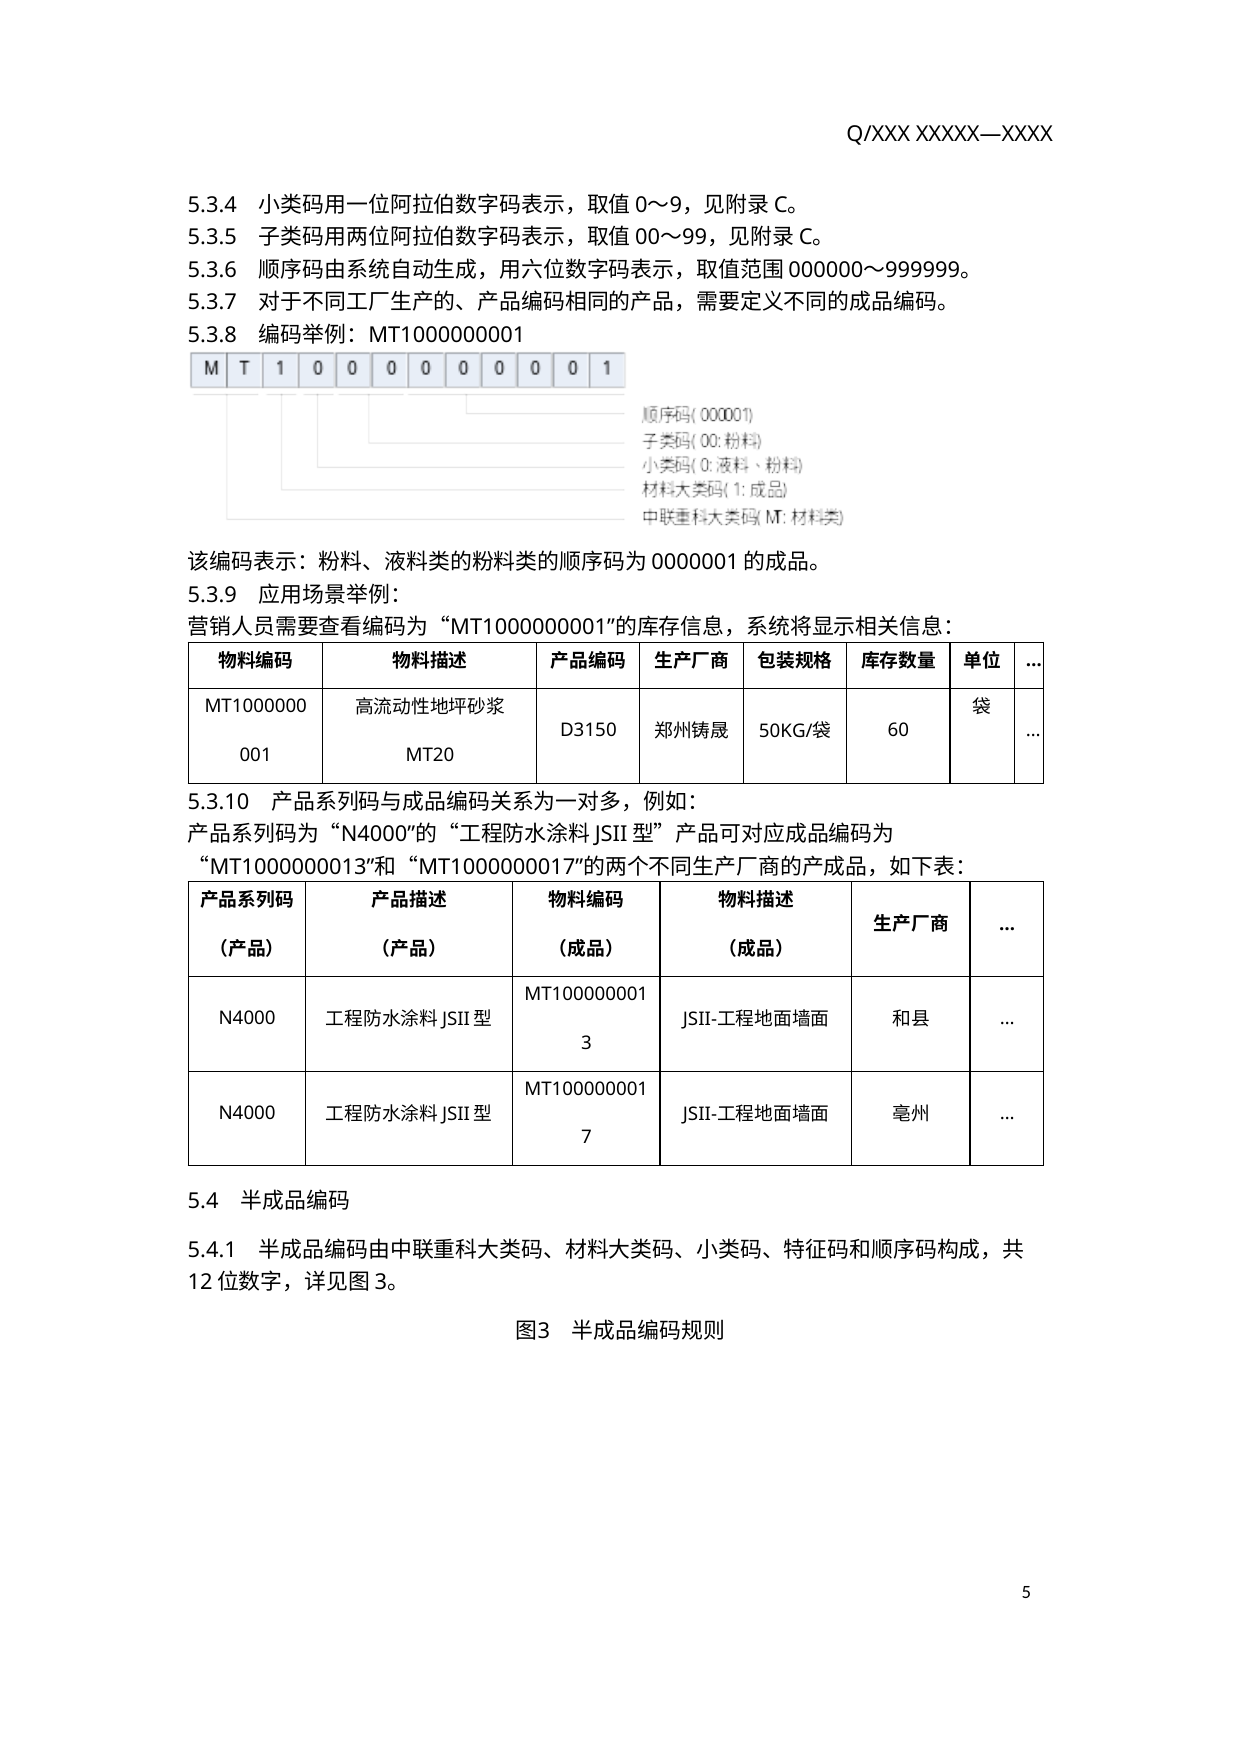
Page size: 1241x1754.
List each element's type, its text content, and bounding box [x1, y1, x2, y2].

table_cell 和县 [852, 977, 969, 1071]
text 编码举例：MT1000000001 该编码表示：粉料、液料类的粉料类的顺序码为0000001的成品。 [187, 317, 1053, 577]
text 对于不同工厂生产的、产品编码相同的产品，需要定义不同的成品编码。 [187, 284, 1053, 317]
table_header 生产厂商 [640, 643, 743, 688]
table_cell MT1000000001 [189, 689, 322, 782]
text 子类码用两位阿拉伯数字码表示，取值00～99，见附录C。 [187, 219, 1053, 252]
table_header 物料编码 （成品） [513, 882, 659, 976]
table_cell 高流动性地坪砂浆MT20 [323, 689, 536, 782]
text 半成品编码规则 [187, 1313, 1053, 1345]
table_cell D3150 [537, 689, 639, 782]
table_header … [1015, 643, 1043, 688]
text 顺序码由系统自动生成，用六位数字码表示，取值范围000000～999999。 [187, 252, 1053, 284]
table_header 包装规格 [744, 643, 846, 688]
table_cell JSII-工程地面墙面 [661, 977, 851, 1071]
table_header 单位 [951, 643, 1014, 688]
table_cell N4000 [189, 1072, 305, 1165]
table_header 生产厂商 [852, 882, 969, 976]
table_cell 袋 [951, 689, 1014, 782]
table_cell N4000 [189, 977, 305, 1071]
table_header 物料描述 （成品） [661, 882, 851, 976]
table_header … [971, 882, 1043, 976]
text 半成品编码 [187, 1183, 1053, 1215]
text 应用场景举例： 营销人员需要查看编码为“MT1000000001”的库存信息，系统将显示相关信息： [187, 577, 1053, 642]
table_header 物料编码 [189, 643, 322, 688]
table_cell 60 [847, 689, 949, 782]
table_cell MT1000000013 [513, 977, 659, 1071]
table_header 库存数量 [847, 643, 949, 688]
table_cell 亳州 [852, 1072, 969, 1165]
table_header 产品编码 [537, 643, 639, 688]
table_header 产品描述 （产品） [306, 882, 512, 976]
table_cell 50KG/袋 [744, 689, 846, 782]
table_cell … [971, 1072, 1043, 1165]
text 小类码用一位阿拉伯数字码表示，取值0～9，见附录C。 [187, 187, 1053, 219]
table_cell … [971, 977, 1043, 1071]
table_cell JSII-工程地面墙面 [661, 1072, 851, 1165]
table_cell … [1015, 689, 1043, 782]
table_header 产品系列码 （产品） [189, 882, 305, 976]
text 产品系列码与成品编码关系为一对多，例如： 产品系列码为“N4000”的“工程防水涂料JSII型”产品可对应成品编码为“MT1000000013”和“MT1000000017”的两个不同生产厂商的产成品，如下表： [187, 783, 1053, 881]
text 半成品编码由中联重科大类码、材料大类码、小类码、特征码和顺序码构成，共12位数字，详见图3。 [187, 1231, 1053, 1296]
table_cell 工程防水涂料JSII型 [306, 977, 512, 1071]
table_cell 郑州铸晟 [640, 689, 743, 782]
table_header 物料描述 [323, 643, 536, 688]
table_cell 工程防水涂料JSII型 [306, 1072, 512, 1165]
table_cell MT1000000017 [513, 1072, 659, 1165]
